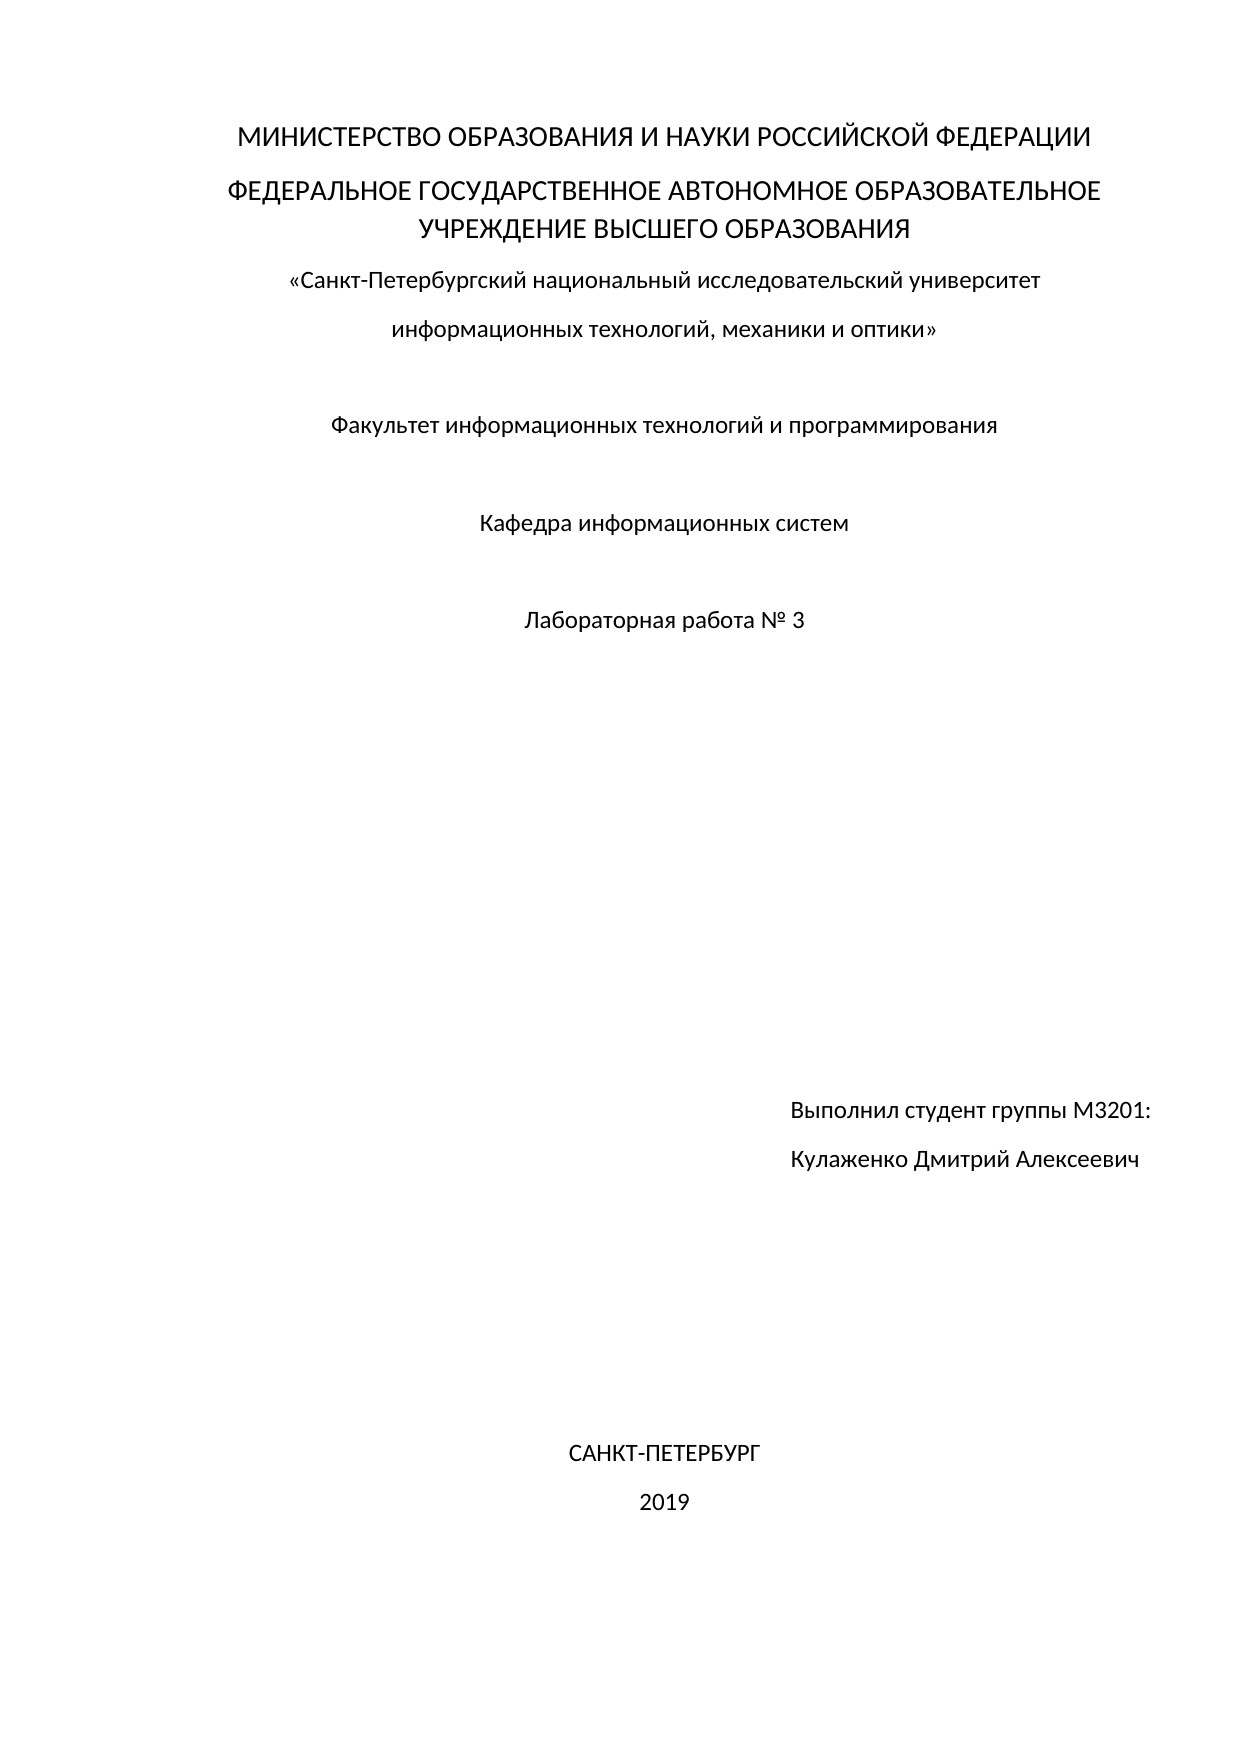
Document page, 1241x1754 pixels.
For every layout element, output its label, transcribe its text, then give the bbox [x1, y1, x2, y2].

text «Санкт-Петербургский национальный исследовательский университет [177, 264, 1152, 295]
text ФЕДЕРАЛЬНОЕ ГОСУДАРСТВЕННОЕ АВТОНОМНОЕ ОБРАЗОВАТЕЛЬНОЕ УЧРЕЖДЕНИЕ ВЫСШЕГО ОБРАЗОВАНИЯ [177, 172, 1152, 246]
text МИНИСТЕРСТВО ОБРАЗОВАНИЯ И НАУКИ РОССИЙСКОЙ ФЕДЕРАЦИИ [177, 118, 1152, 154]
text Выполнил студент группы М3201: [177, 1094, 1152, 1125]
text информационных технологий, механики и оптики» [177, 313, 1152, 344]
text Кулаженко Дмитрий Алексеевич [693, 1143, 1152, 1174]
text Кафедра информационных систем [177, 507, 1152, 537]
text Факультет информационных технологий и программирования [177, 409, 1152, 439]
text 2019 [177, 1486, 1152, 1516]
text Лабораторная работа № 3 [177, 605, 1152, 635]
text САНКТ-ПЕТЕРБУРГ [177, 1437, 1152, 1467]
